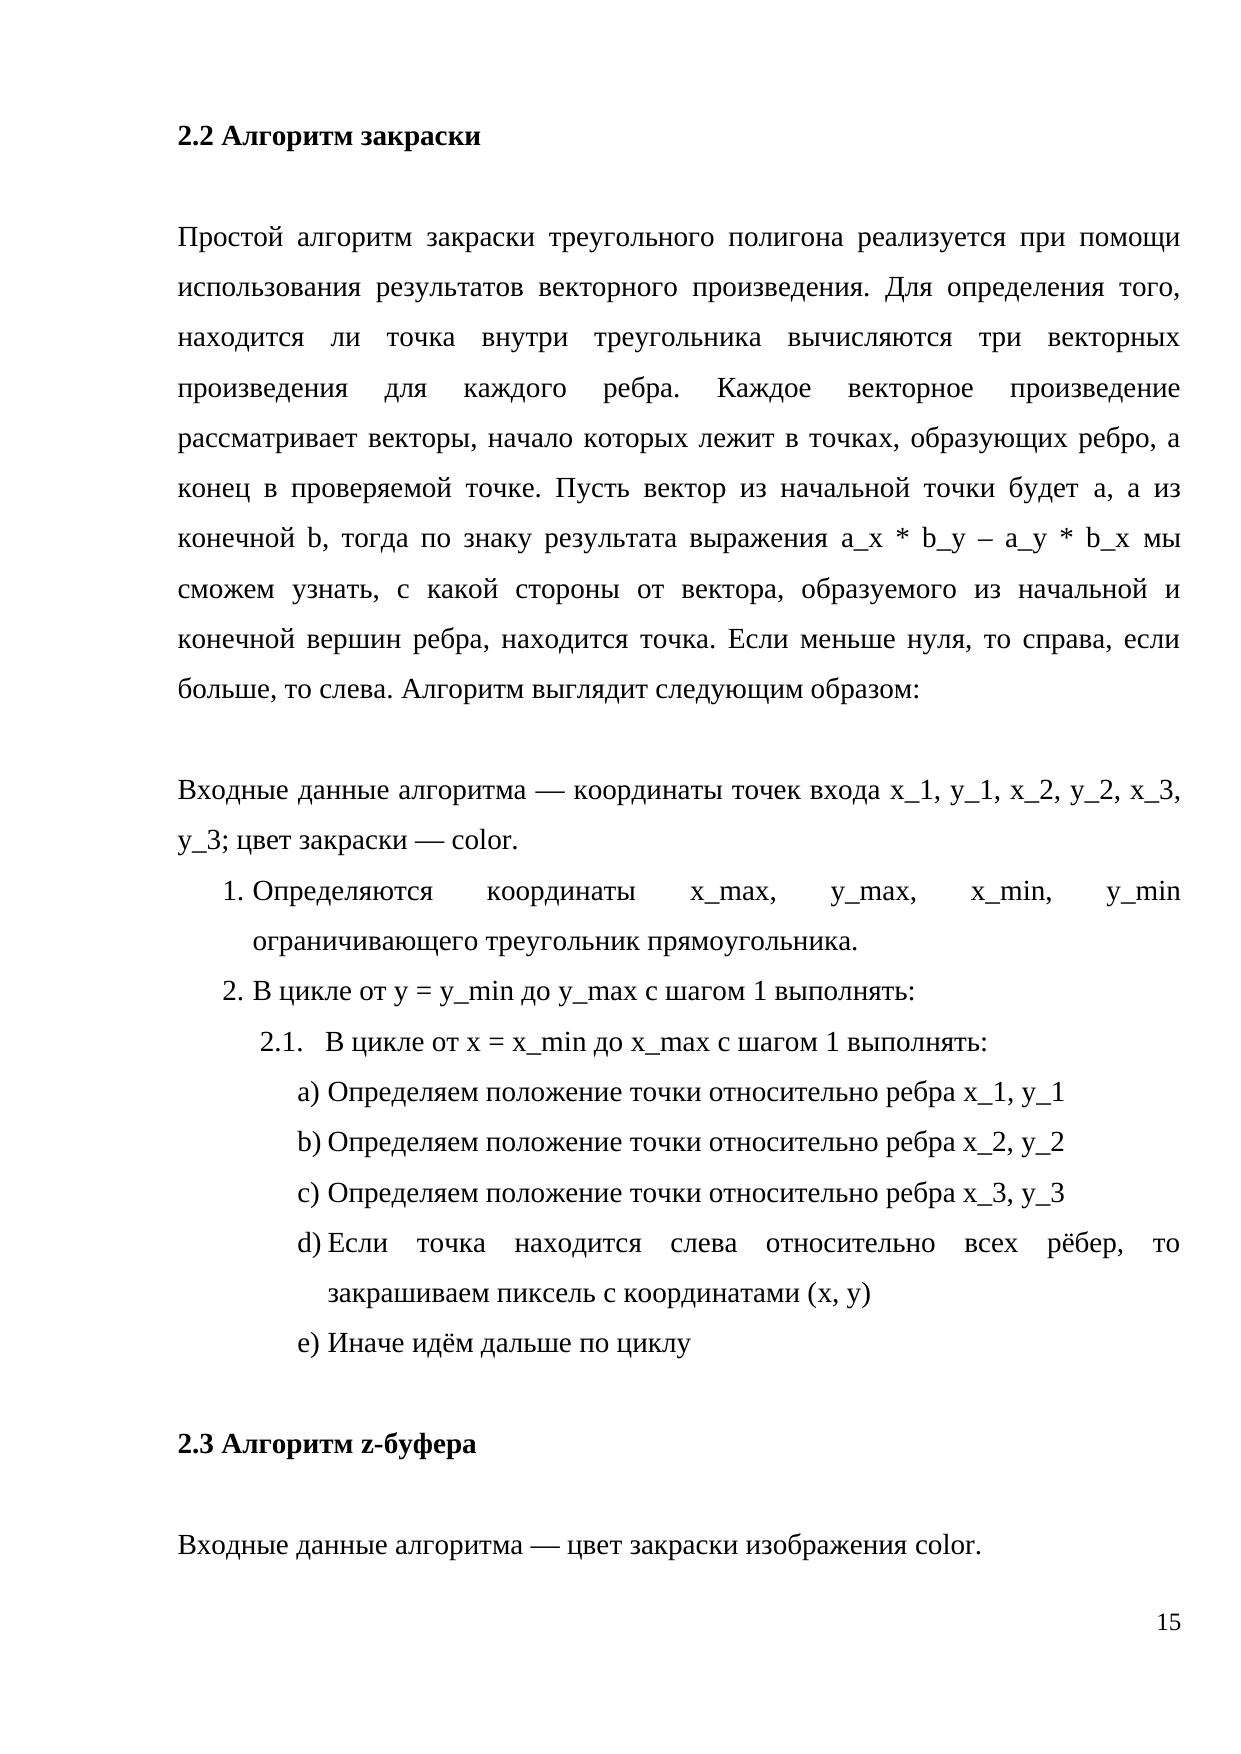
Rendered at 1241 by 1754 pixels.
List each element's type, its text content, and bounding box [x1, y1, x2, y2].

list Определяем положение точки относительно ребра x_1, y_1 [290, 1074, 1181, 1108]
text Входные данные алгоритма — цвет закраски изображения color. [177, 1527, 1181, 1560]
list Определяем положение точки относительно ребра x_2, y_2 [290, 1124, 1181, 1158]
list Определяются координаты x_max, y_max, x_min, y_min ограничивающего треугольник прямоугольника. [215, 873, 1181, 957]
list Определяем положение точки относительно ребра x_3, y_3 [290, 1175, 1181, 1208]
list Если точка находится слева относительно всех рёбер, то закрашиваем пиксель с координатами (x, y) [290, 1225, 1181, 1309]
list Иначе идём дальше по циклу [290, 1326, 1181, 1359]
list В цикле от x = x_min до x_max с шагом 1 выполнять: [252, 1024, 1181, 1057]
list В цикле от y = y_min до y_max с шагом 1 выполнять: [215, 973, 1181, 1007]
text Входные данные алгоритма — координаты точек входа x_1, y_1, x_2, y_2, x_3, y_3; цвет закраски — color. [177, 772, 1181, 856]
text Простой алгоритм закраски треугольного полигона реализуется при помощи использования результатов векторного произведения. Для определения того, находится ли точка внутри треугольника вычисляются три векторных произведения для каждого ребра. Каждое векторное произведение рассматривает векторы, начало которых лежит в точках, образующих ребро, а конец в проверяемой точке. Пусть вектор из начальной точки будет a, а из конечной b, тогда по знаку результата выражения a_x * b_y – a_y * b_x мы сможем узнать, с какой стороны от вектора, образуемого из начальной и конечной вершин ребра, находится точка. Если меньше нуля, то справа, если больше, то слева. Алгоритм выглядит следующим образом: [177, 219, 1181, 705]
text 2.3 Алгоритм z-буфера [177, 1426, 1181, 1460]
text 2.2 Алгоритм закраски [177, 118, 1181, 152]
